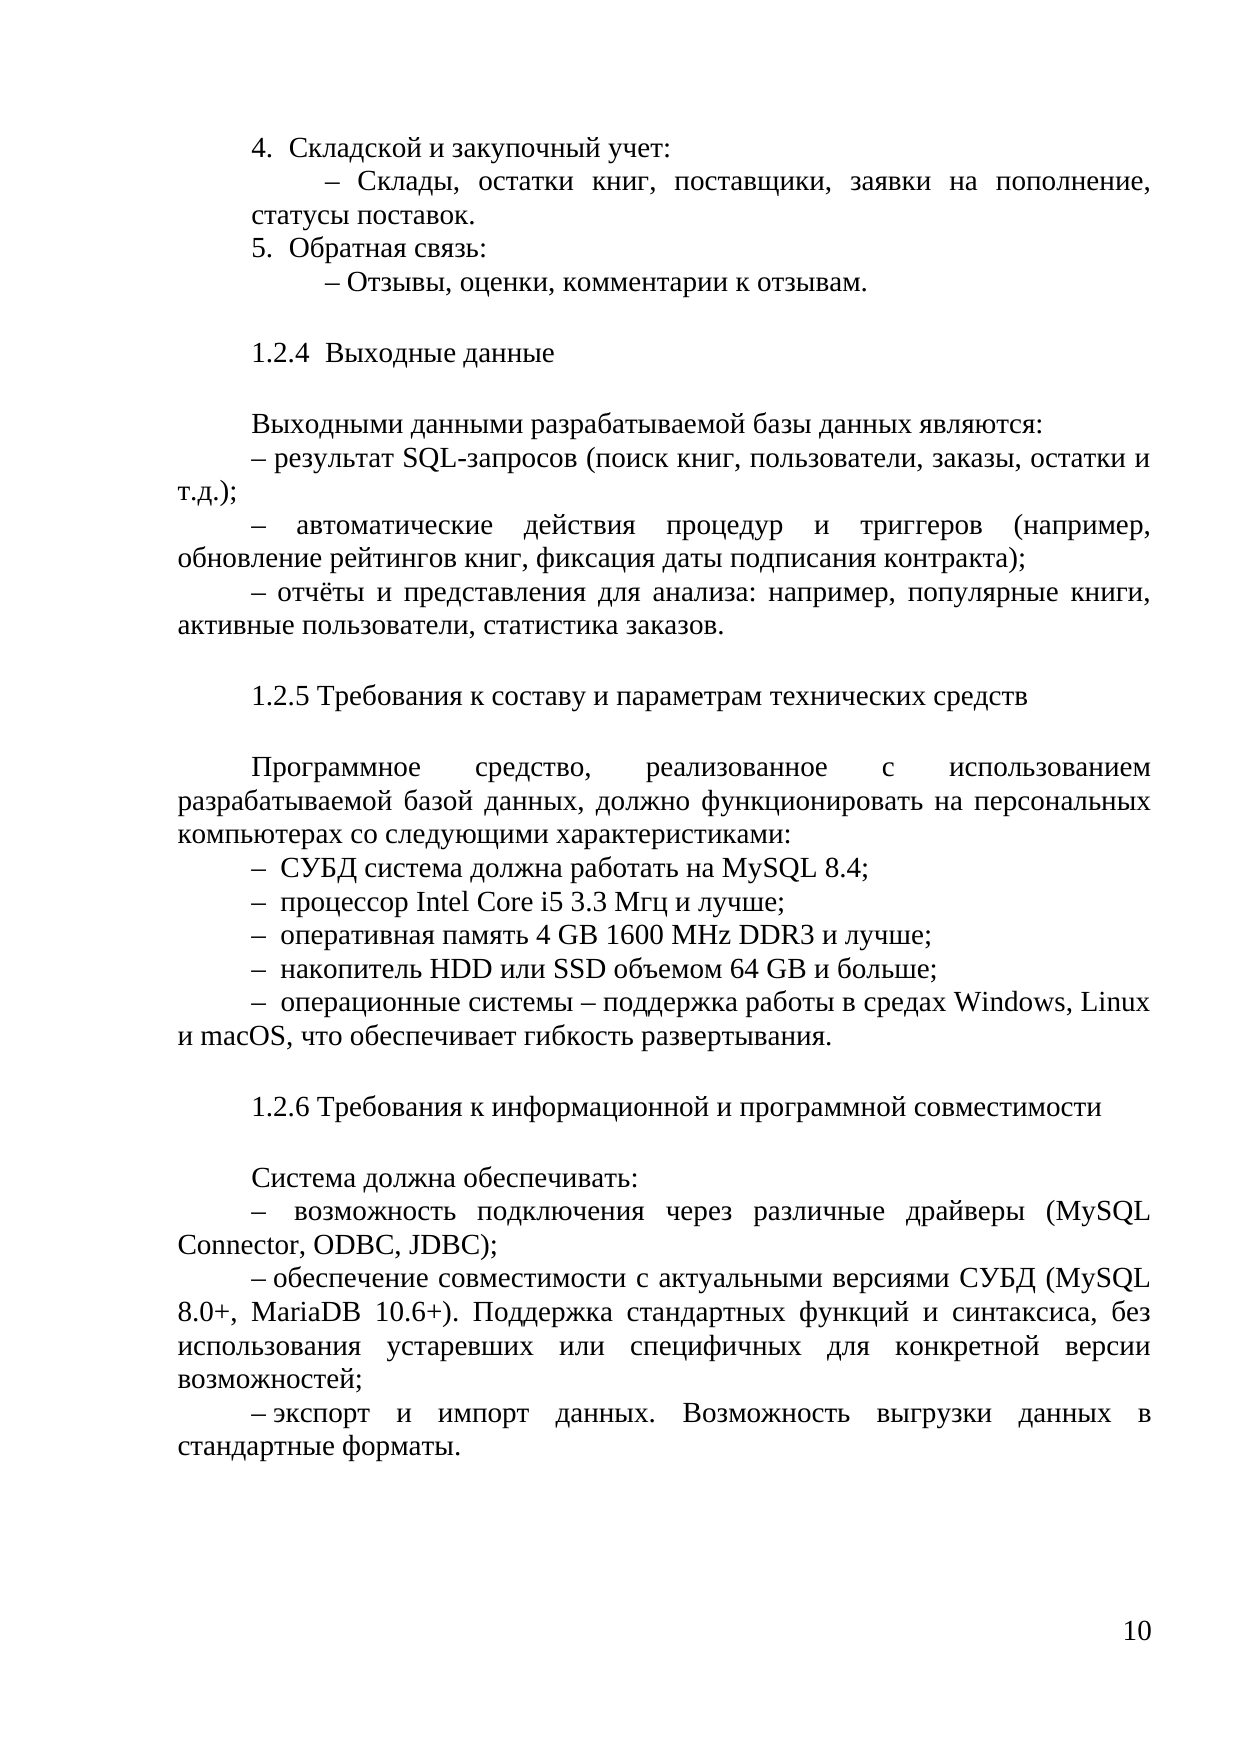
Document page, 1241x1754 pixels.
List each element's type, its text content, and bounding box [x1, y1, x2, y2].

text Выходными данными разрабатываемой базы данных являются: [177, 406, 1152, 440]
list Обратная связь: [251, 231, 1152, 264]
text – отчёты и представления для анализа: например, популярные книги, активные пользователи, статистика заказов. [177, 574, 1152, 641]
text накопитель HDD или SSD объемом 64 GB и больше; [177, 951, 1152, 984]
subtitle Требования к информационной и программной совместимости [251, 1089, 1152, 1122]
text – Отзывы, оценки, комментарии к отзывам. [251, 264, 1152, 298]
text возможность подключения через различные драйверы (MySQL Connector, ODBC, JDBC); [177, 1193, 1152, 1261]
text – Склады, остатки книг, поставщики, заявки на пополнение, статусы поставок. [251, 163, 1152, 231]
text обеспечение совместимости с актуальными версиями СУБД (MySQL 8.0+, MariaDB 10.6+). Поддержка стандартных функций и синтаксиса, без использования устаревших или специфичных для конкретной версии возможностей; [177, 1261, 1152, 1395]
text – результат SQL-запросов (поиск книг, пользователи, заказы, остатки и т.д.); [177, 440, 1152, 507]
text Программное средство, реализованное с использованием разрабатываемой базой данных, должно функционировать на персональных компьютерах со следующими характеристиками: [177, 749, 1152, 850]
list Складской и закупочный учет: [251, 130, 1152, 163]
text процессор Intel Core i5 3.3 Мгц и лучше; [177, 884, 1152, 917]
text Система должна обеспечивать: [177, 1160, 1152, 1193]
subtitle Требования к составу и параметрам технических средств [251, 678, 1152, 712]
text экспорт и импорт данных. Возможность выгрузки данных в стандартные форматы. [177, 1395, 1152, 1462]
subtitle Выходные данные [251, 335, 1152, 369]
text СУБД система должна работать на MySQL 8.4; [177, 850, 1152, 884]
text операционные системы – поддержка работы в средах Windows, Linux и macOS, что обеспечивает гибкость развертывания. [177, 984, 1152, 1051]
text – автоматические действия процедур и триггеров (например, обновление рейтингов книг, фиксация даты подписания контракта); [177, 507, 1152, 574]
text оперативная память 4 GB 1600 MHz DDR3 и лучше; [177, 917, 1152, 951]
